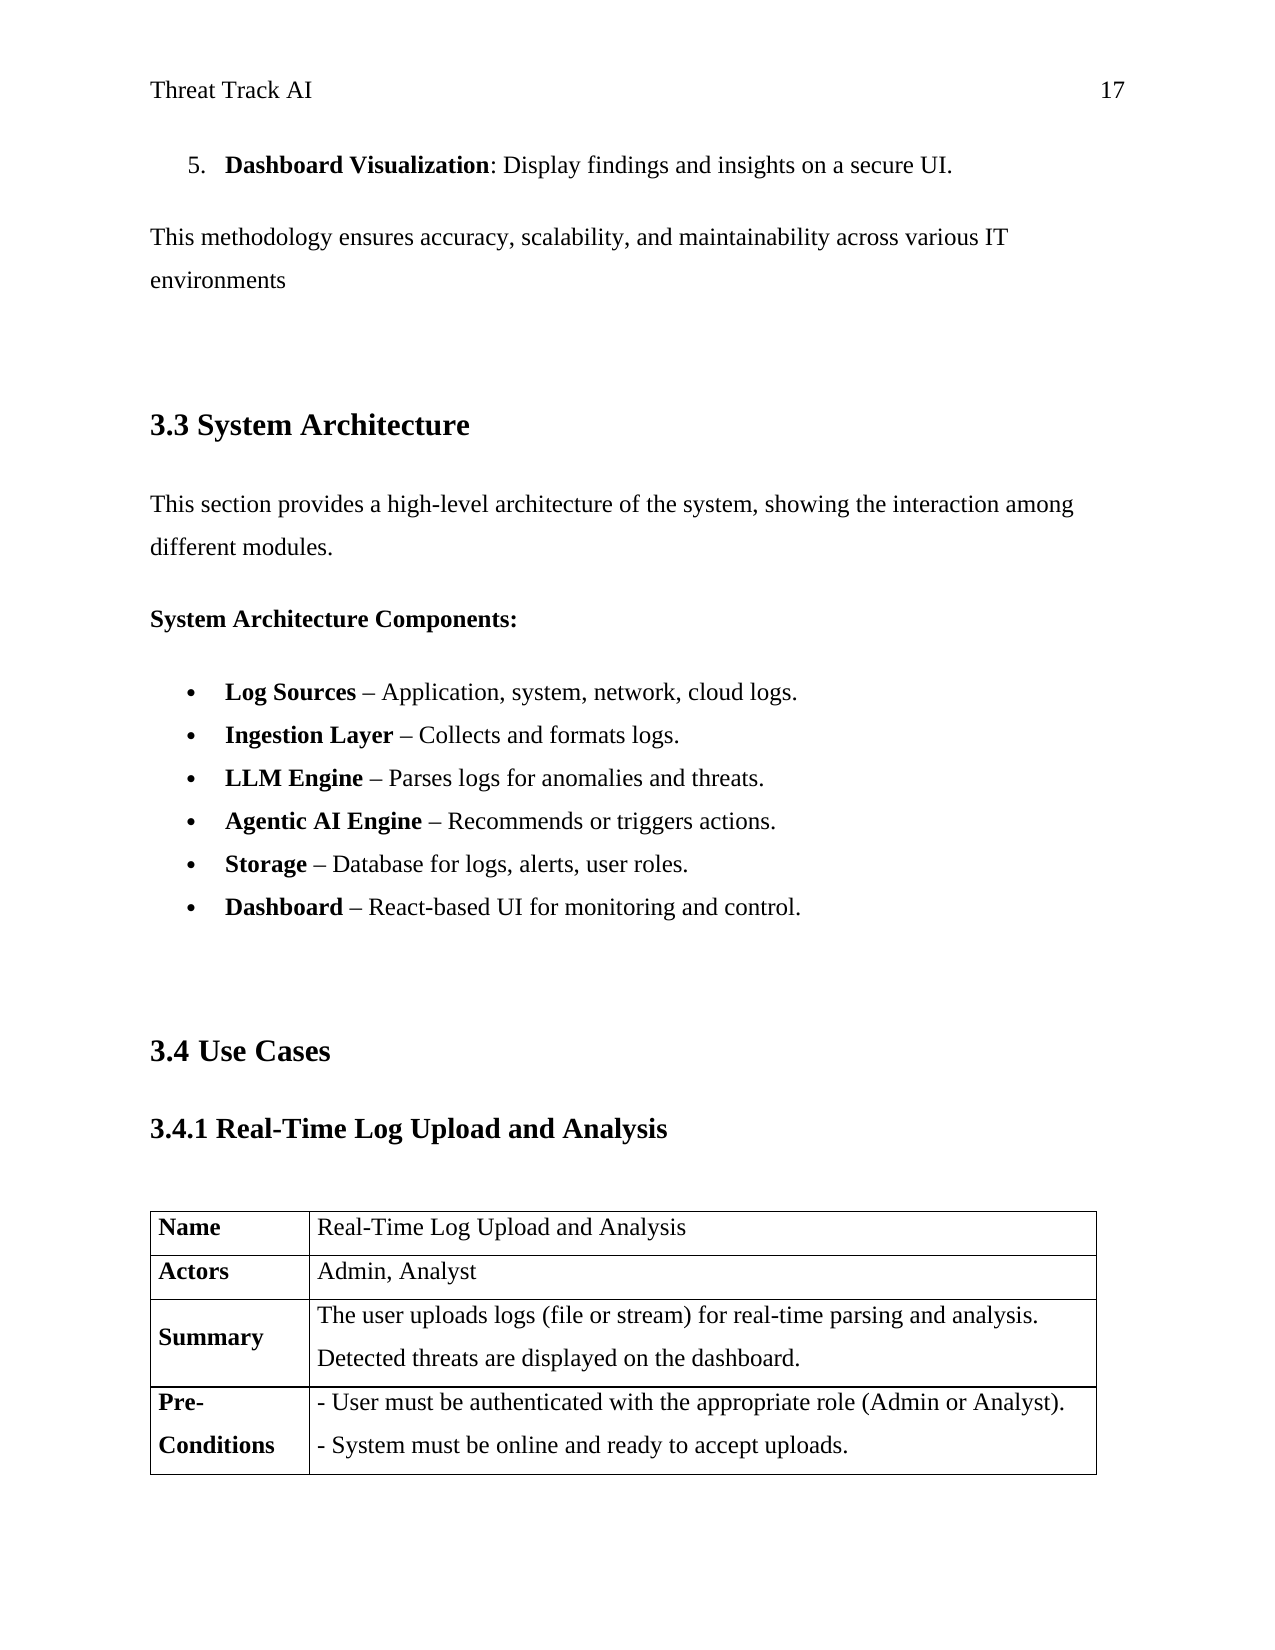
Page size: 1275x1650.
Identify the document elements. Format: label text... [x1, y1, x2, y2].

text This methodology ensures accuracy, scalability, and maintainability across various IT environments [150, 222, 1125, 294]
table_header Real-Time Log Upload and Analysis [310, 1212, 1096, 1255]
list LLM Engine – Parses logs for anomalies and threats. [187, 763, 1125, 792]
subtitle Use Cases [150, 1033, 1125, 1068]
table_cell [310, 1388, 1096, 1474]
subtitle 3.4.1 Real-Time Log Upload and Analysis [150, 1111, 1125, 1145]
table_cell Summary [151, 1300, 309, 1386]
list Dashboard – React-based UI for monitoring and control. [187, 892, 1125, 921]
subtitle 3.3 System Architecture [150, 406, 1125, 442]
table_header Name [151, 1212, 309, 1255]
table_cell Actors [151, 1256, 309, 1299]
text This section provides a high-level architecture of the system, showing the interaction among different modules. [150, 489, 1125, 561]
table_cell The user uploads logs (file or stream) for real-time parsing and analysis. Detected threats are displayed on the dashboard. [310, 1300, 1096, 1386]
list Storage – Database for logs, alerts, user roles. [187, 849, 1125, 878]
list Dashboard Visualization: Display findings and insights on a secure UI. [187, 150, 1125, 179]
list Ingestion Layer – Collects and formats logs. [187, 720, 1125, 748]
table_cell Admin, Analyst [310, 1256, 1096, 1299]
table_cell Pre-Conditions [151, 1388, 309, 1474]
text System Architecture Components: [150, 604, 1125, 633]
list Log Sources – Application, system, network, cloud logs. [187, 677, 1125, 705]
list Agentic AI Engine – Recommends or triggers actions. [187, 806, 1125, 835]
